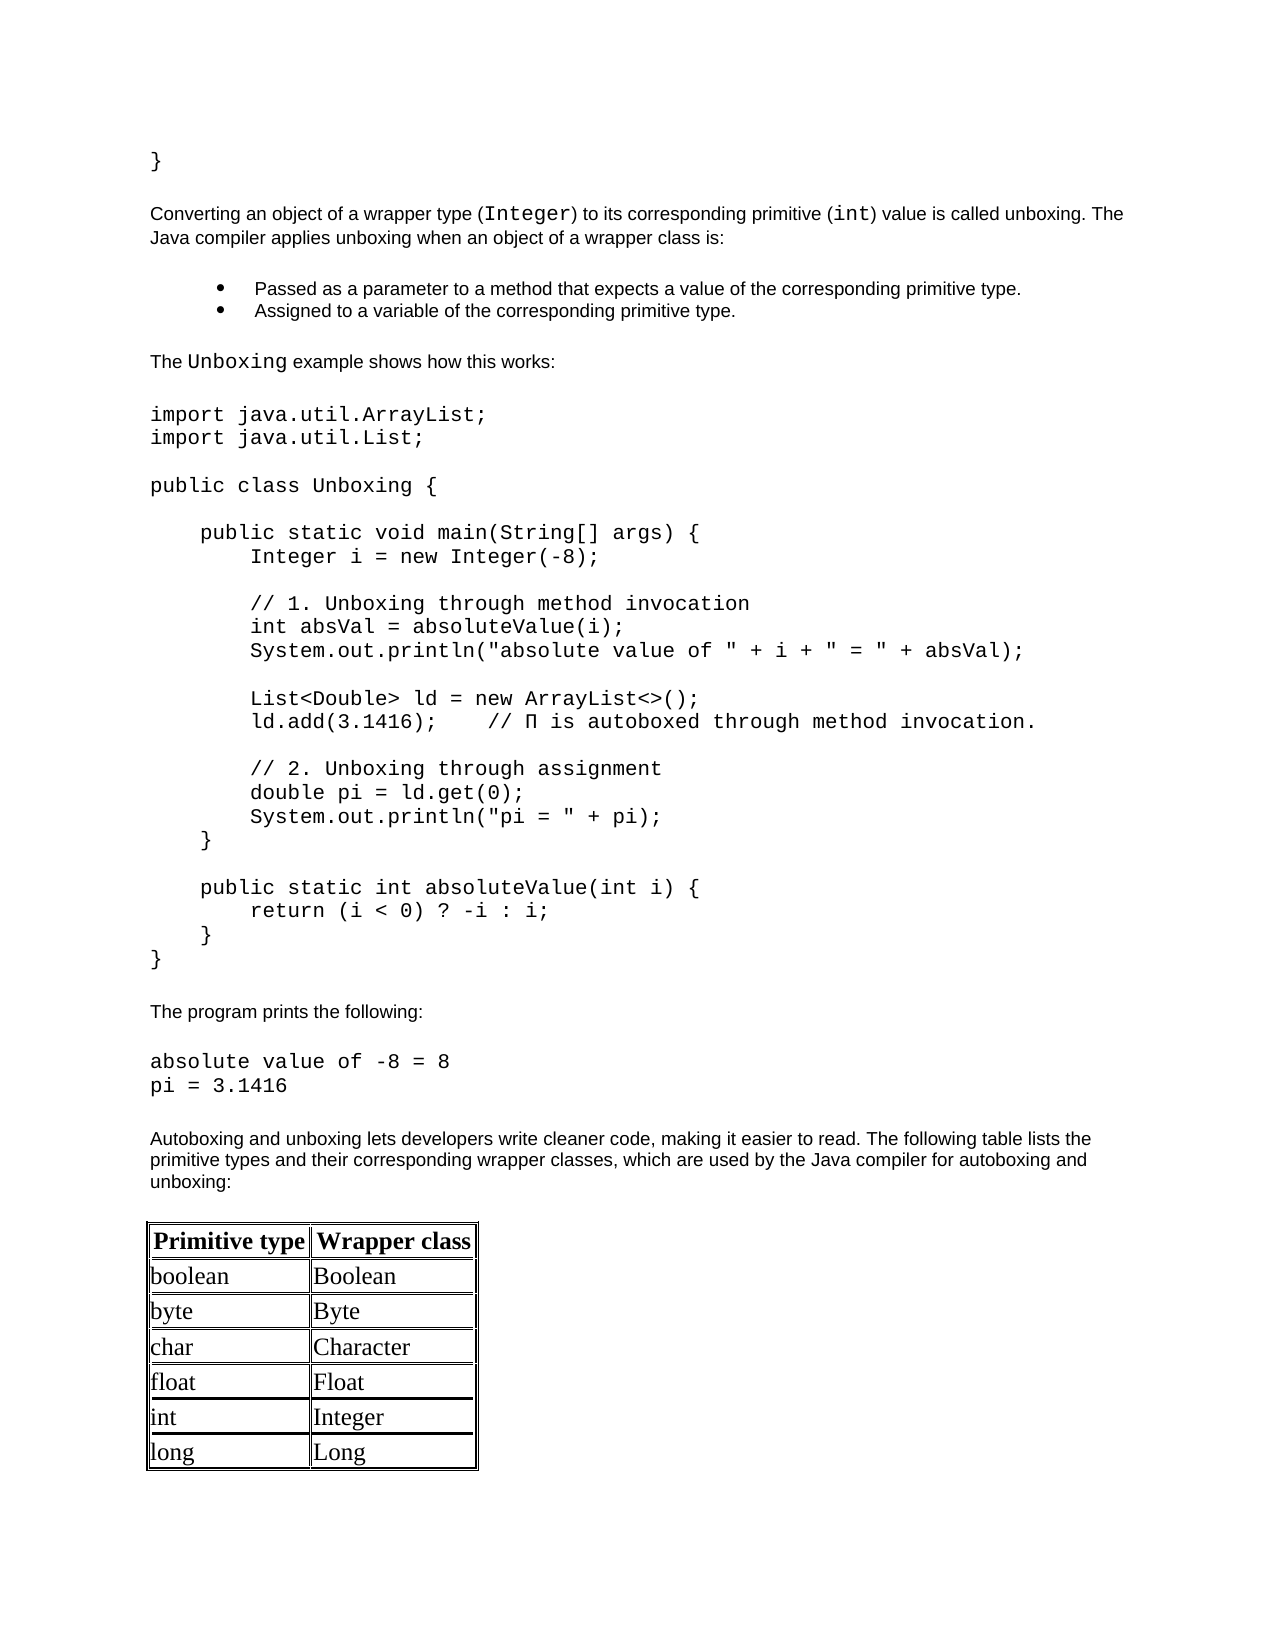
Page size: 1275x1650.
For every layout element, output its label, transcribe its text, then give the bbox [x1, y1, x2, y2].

text System.out.println("absolute value of " + i + " = " + absVal); [150, 640, 1125, 664]
table_cell long [150, 1432, 311, 1467]
text } [150, 829, 1125, 853]
text } [150, 924, 1125, 948]
text Converting an object of a wrapper type (Integer) to its corresponding primitive (int) value is called unboxing. The Java compiler applies unboxing when an object of a wrapper class is: [150, 203, 1125, 248]
table_header Wrapper class [311, 1225, 475, 1257]
table_cell float [148, 1362, 311, 1397]
table_cell Float [311, 1362, 477, 1397]
text The program prints the following: [150, 1000, 1125, 1022]
text } [150, 150, 1125, 174]
text // 1. Unboxing through method invocation [150, 593, 1125, 617]
text double pi = ld.get(0); [150, 782, 1125, 806]
text The Unboxing example shows how this works: [150, 351, 1125, 374]
text import java.util.ArrayList; [150, 404, 1125, 427]
table_cell byte [148, 1292, 311, 1327]
text } [150, 948, 1125, 971]
table_cell Long [311, 1432, 475, 1467]
text Integer i = new Integer(-8); [150, 546, 1125, 569]
text // 2. Unboxing through assignment [150, 758, 1125, 782]
list Passed as a parameter to a method that expects a value of the corresponding primitive type. [217, 277, 1125, 299]
table_cell Byte [311, 1292, 477, 1327]
text List<Double> ld = new ArrayList<>(); [150, 687, 1125, 711]
text public static void main(String[] args) { [150, 522, 1125, 546]
table_cell char [148, 1327, 311, 1362]
text absolute value of -8 = 8 [150, 1051, 1125, 1075]
table_cell boolean [148, 1257, 311, 1292]
text return (i < 0) ? -i : i; [150, 900, 1125, 924]
text Autoboxing and unboxing lets developers write cleaner code, making it easier to read. The following table lists the primitive types and their corresponding wrapper classes, which are used by the Java compiler for autoboxing and unboxing: [150, 1128, 1125, 1192]
text ld.add(3.1416); // Π is autoboxed through method invocation. [150, 711, 1125, 735]
list Assigned to a variable of the corresponding primitive type. [217, 299, 1125, 322]
table_cell Integer [312, 1397, 475, 1432]
text int absVal = absoluteValue(i); [150, 617, 1125, 640]
text import java.util.List; [150, 427, 1125, 451]
table_cell int [150, 1397, 309, 1432]
text public class Unboxing { [150, 475, 1125, 498]
text System.out.println("pi = " + pi); [150, 806, 1125, 829]
table_header Primitive type [150, 1225, 311, 1257]
table_cell Character [311, 1327, 477, 1362]
text public static int absoluteValue(int i) { [150, 877, 1125, 900]
text pi = 3.1416 [150, 1075, 1125, 1098]
table_cell Boolean [311, 1257, 477, 1292]
